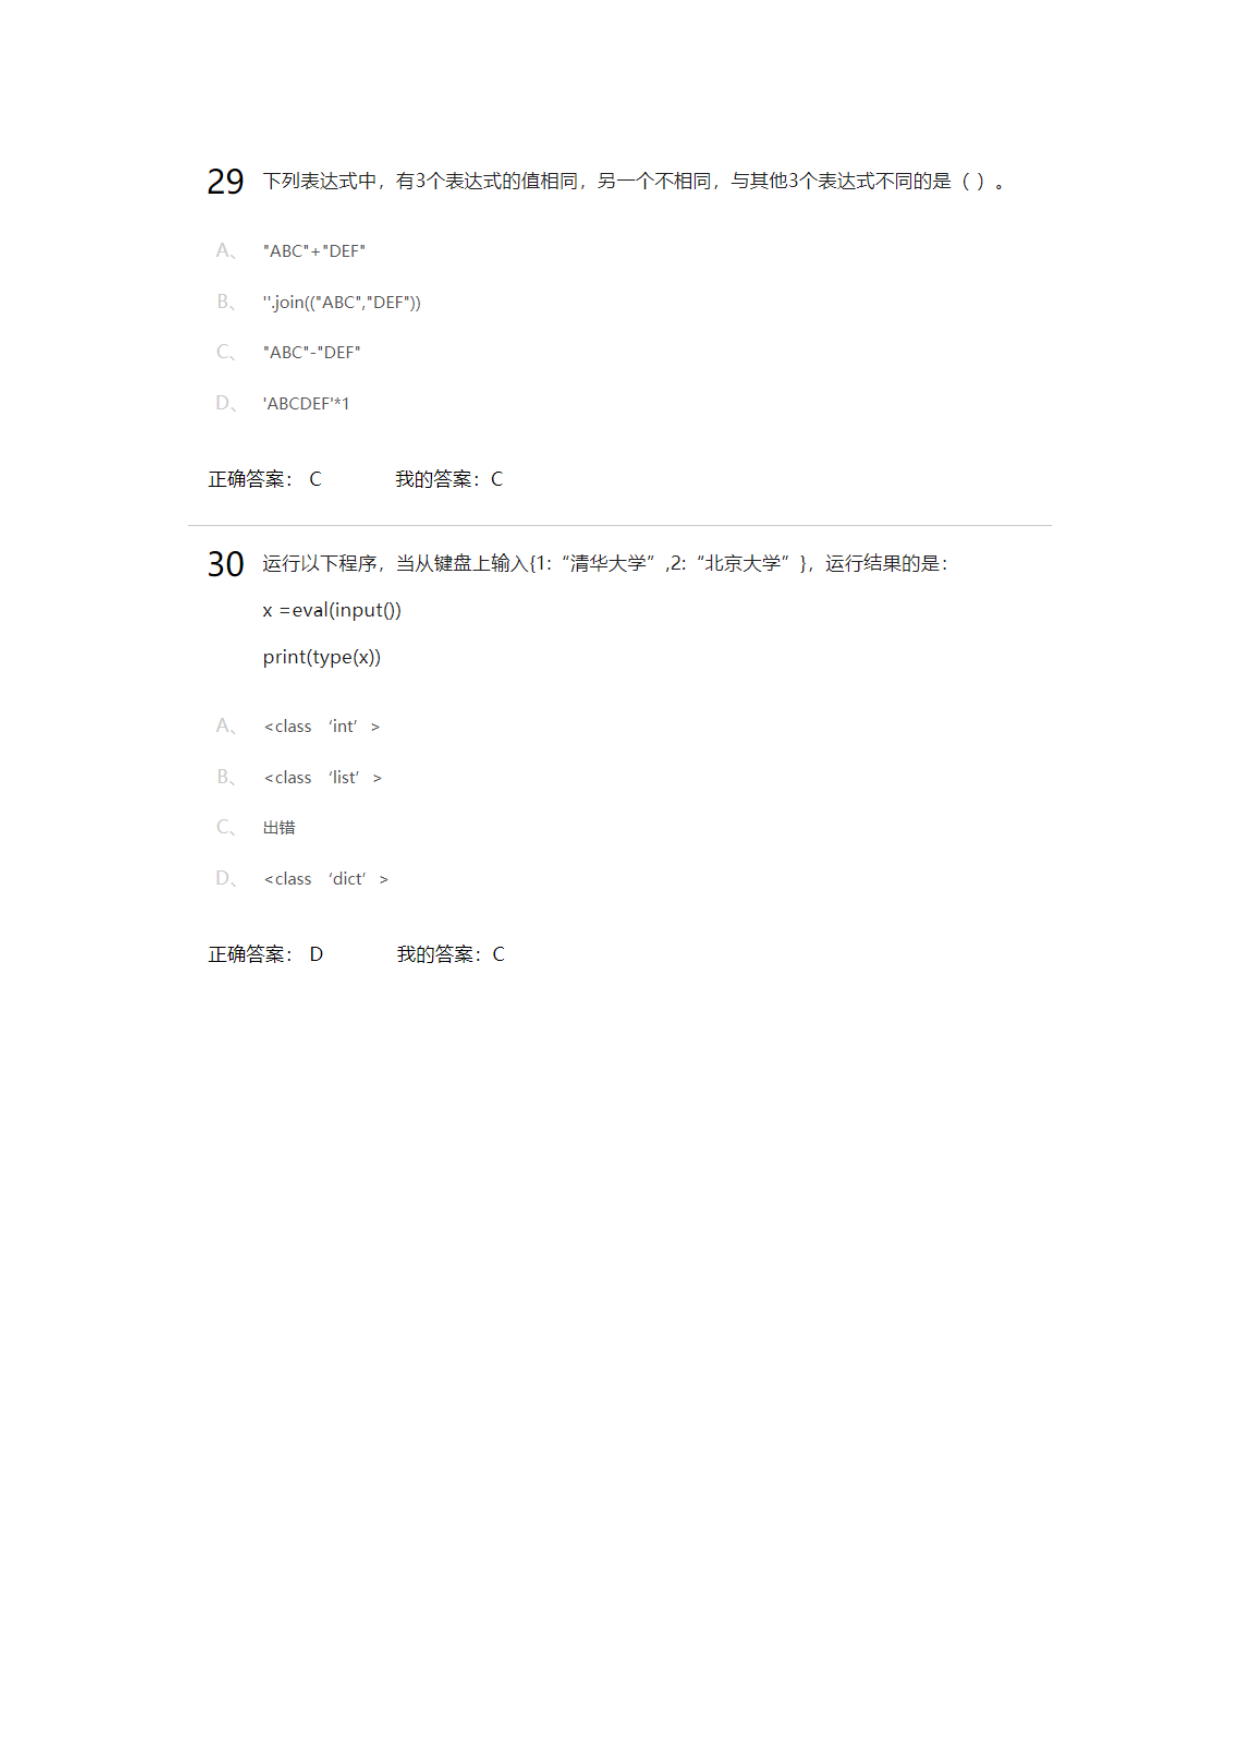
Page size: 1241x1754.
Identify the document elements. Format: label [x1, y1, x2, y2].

picture [187, 162, 1053, 986]
